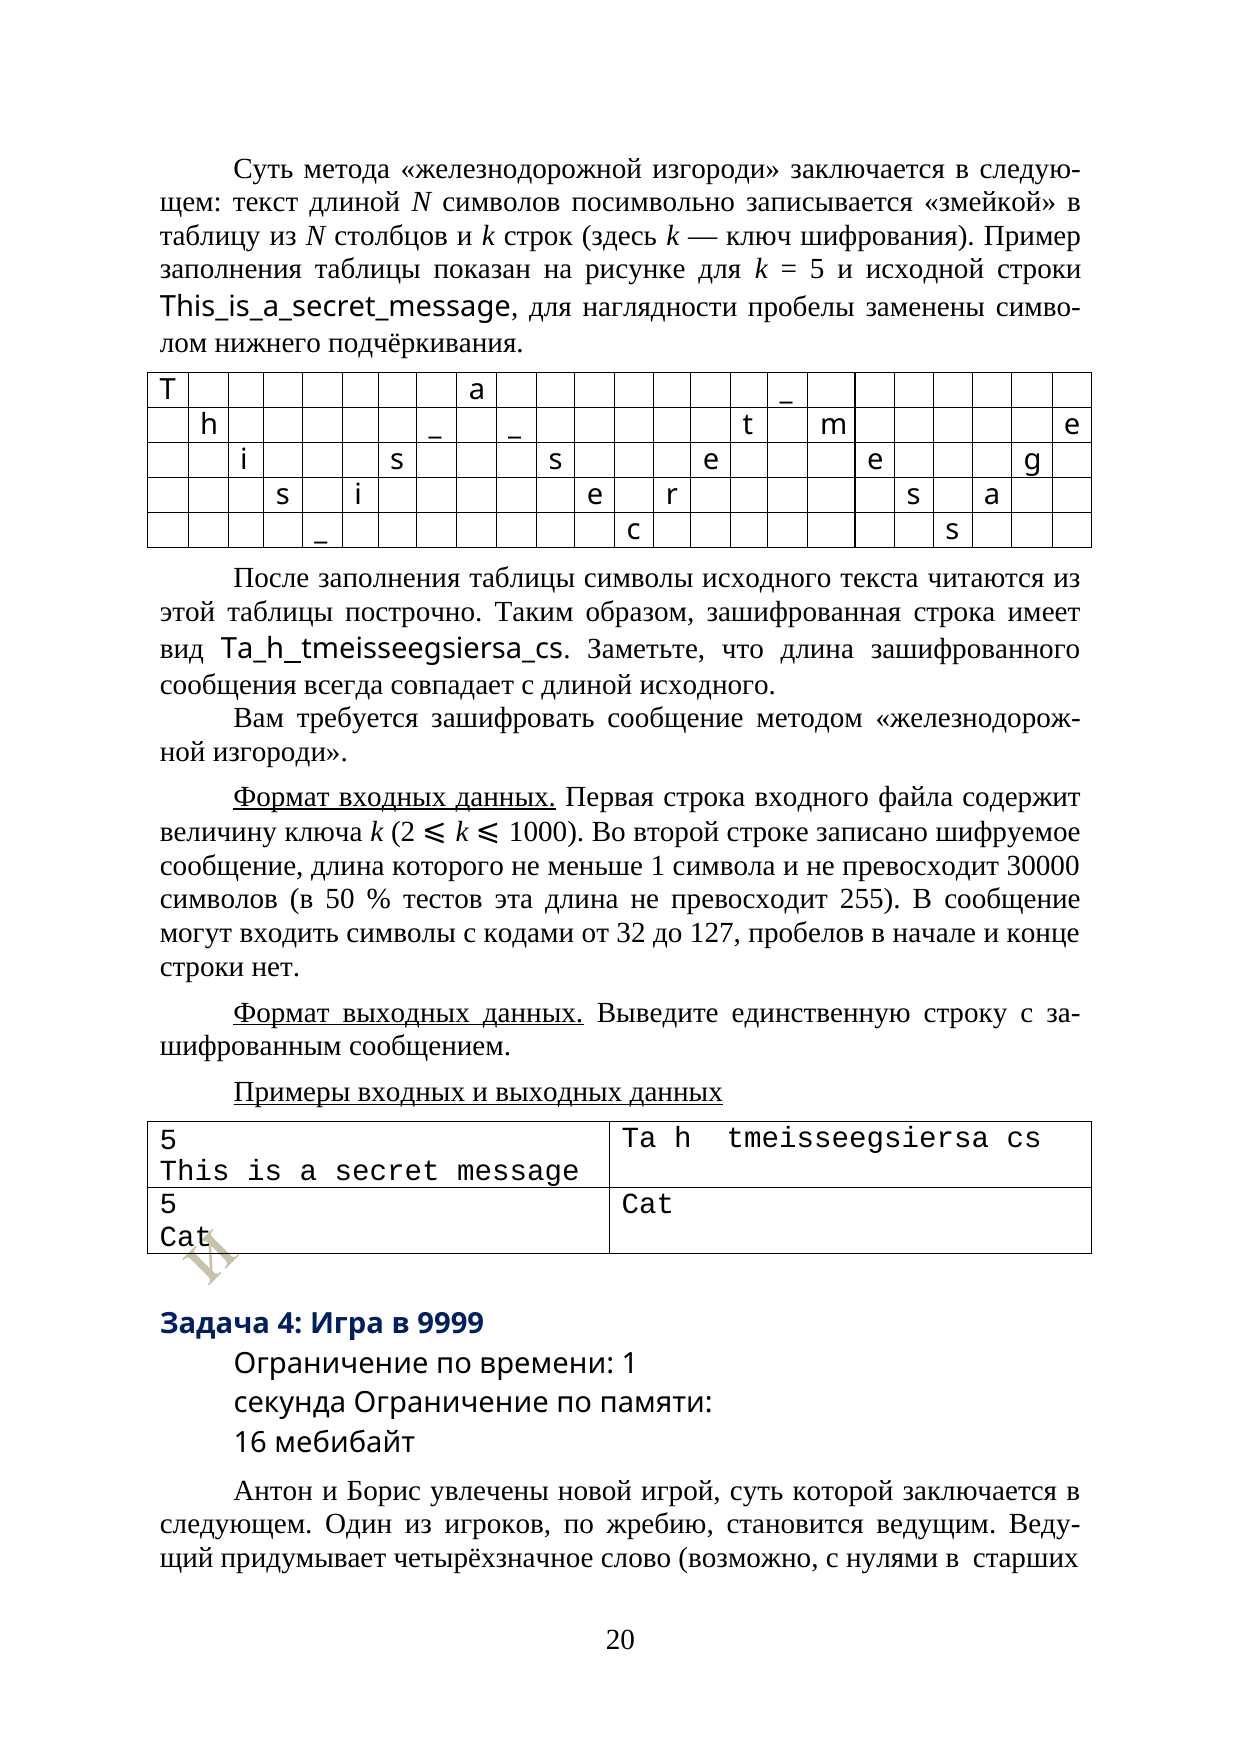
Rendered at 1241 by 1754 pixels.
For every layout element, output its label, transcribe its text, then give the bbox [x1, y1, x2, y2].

table_cell [615, 478, 653, 512]
table_cell t [731, 408, 767, 442]
table_cell [303, 443, 342, 477]
table_cell [973, 513, 1011, 547]
table_cell [691, 408, 730, 442]
text Вам требуется зашифровать сообщение методом «железнодорож- ной изгороди». [159, 700, 1081, 767]
table_cell [1053, 513, 1091, 547]
table_header [575, 373, 614, 407]
table_cell [264, 513, 302, 547]
table_cell [303, 408, 342, 442]
table_cell [264, 443, 302, 477]
table_cell e [575, 478, 614, 512]
table_cell [768, 408, 807, 442]
table_cell [575, 443, 614, 477]
text Формат выходных данных. Выведите единственную строку с за- шифрованным сообщением. [159, 995, 1081, 1062]
table_cell [654, 443, 690, 477]
table_cell [148, 478, 188, 512]
table_header [343, 373, 378, 407]
table_cell [731, 513, 767, 547]
table_cell [895, 408, 933, 442]
table_cell [497, 513, 536, 547]
text Антон и Борис увлечены новой игрой, суть которой заключается в следующем. Один из игроков, по жребию, становится ведущим. Веду- щий придумывает четырёхзначное слово (возможно, с нулями в старших [159, 1473, 1081, 1573]
table_cell r [654, 478, 690, 512]
table_cell [189, 478, 228, 512]
table_cell [148, 408, 188, 442]
table_header [264, 373, 302, 407]
table_cell [379, 408, 416, 442]
table_header [973, 373, 1011, 407]
table_header 5 This is a secret message [148, 1122, 609, 1187]
table_cell [808, 478, 854, 512]
table_cell [575, 513, 614, 547]
table_cell [264, 408, 302, 442]
table_cell [731, 443, 767, 477]
table_cell [1012, 513, 1052, 547]
table_cell [1012, 478, 1052, 512]
table_cell a [973, 478, 1011, 512]
table_cell e [856, 443, 894, 477]
table_cell [417, 443, 456, 477]
table_header [229, 373, 263, 407]
table_cell [148, 443, 188, 477]
table_cell [691, 513, 730, 547]
table_cell s [934, 513, 972, 547]
table_header a [457, 373, 496, 407]
table_header [895, 373, 933, 407]
table_header [934, 373, 972, 407]
subtitle Задача 4: Игра в 9999 [159, 1302, 1105, 1342]
table_cell [934, 478, 972, 512]
table_cell [731, 478, 767, 512]
table_cell [895, 443, 933, 477]
table_cell s [379, 443, 416, 477]
table_cell [229, 478, 263, 512]
table_cell [575, 408, 614, 442]
table_cell [768, 443, 807, 477]
table_header [497, 373, 536, 407]
table_cell [457, 513, 496, 547]
table_cell [537, 478, 574, 512]
table_cell Cat [610, 1188, 1091, 1253]
table_cell e [691, 443, 730, 477]
table_cell [895, 513, 933, 547]
table_cell [229, 408, 263, 442]
table_cell i [229, 443, 263, 477]
table_cell c [615, 513, 653, 547]
table_header Ta h tmeisseegsiersa cs [610, 1122, 1091, 1187]
table_cell [457, 443, 496, 477]
table_header [189, 373, 228, 407]
table_cell [229, 513, 263, 547]
table_cell [934, 408, 972, 442]
table_cell _ [303, 513, 342, 547]
text Суть метода «железнодорожной изгороди» заключается в следую- щем: текст длиной N символов посимвольно записывается «змейкой» в таблицу из N столбцов и k строк (здесь k — ключ шифрования). Пример заполнения таблицы показан на рисунке для k = 5 и исходной строки This_is_a_secret_message, для наглядности пробелы заменены симво- лом нижнего подчёркивания. [159, 151, 1082, 358]
table_cell [808, 513, 854, 547]
table_header [1053, 373, 1091, 407]
text Примеры входных и выходных данных [233, 1074, 1105, 1108]
table_cell [691, 478, 730, 512]
text После заполнения таблицы символы исходного текста читаются из этой таблицы построчно. Таким образом, зашифрованная строка имеет вид Ta_h tmeisseegsiersa_cs. Заметьте, что длина зашифрованного сообщения всегда совпадает с длиной исходного. [159, 560, 1081, 700]
table_cell [537, 513, 574, 547]
table_cell [856, 513, 894, 547]
table_cell s [537, 443, 574, 477]
table_cell [934, 443, 972, 477]
table_cell [417, 478, 456, 512]
table_cell [303, 478, 342, 512]
table_cell [343, 513, 378, 547]
table_cell m [808, 408, 854, 442]
table_cell [189, 513, 228, 547]
table_cell _ [417, 408, 456, 442]
table_cell [856, 478, 894, 512]
table_cell [457, 408, 496, 442]
table_cell [379, 513, 416, 547]
table_header [654, 373, 690, 407]
table_cell [654, 408, 690, 442]
table_cell [973, 408, 1011, 442]
table_header [303, 373, 342, 407]
table_cell i [343, 478, 378, 512]
table_header [731, 373, 767, 407]
table_header _ [768, 373, 807, 407]
text Ограничение по времени: 1 секунда Ограничение по памяти: 16 мебибайт [233, 1342, 753, 1461]
table_cell [856, 408, 894, 442]
table_cell [537, 408, 574, 442]
table_header [379, 373, 416, 407]
table_header [691, 373, 730, 407]
table_cell [343, 443, 378, 477]
table_cell [1012, 408, 1052, 442]
table_header [417, 373, 456, 407]
table_header [808, 373, 854, 407]
table_cell [654, 513, 690, 547]
table_cell [808, 443, 854, 477]
table_header [537, 373, 574, 407]
table_cell e [1053, 408, 1091, 442]
table_cell [148, 513, 188, 547]
table_cell [497, 443, 536, 477]
table_cell [189, 443, 228, 477]
table_cell [1053, 478, 1091, 512]
table_cell [768, 513, 807, 547]
table_cell _ [497, 408, 536, 442]
table_header [615, 373, 653, 407]
table_cell [457, 478, 496, 512]
text Формат входных данных. Первая строка входного файла содержит величину ключа k (2 ⩽ k ⩽ 1000). Во второй строке записано шифруемое сообщение, длина которого не меньше 1 символа и не превосходит 30000 символов (в 50 % тестов эта длина не превосходит 255). В сообщение могут входить символы с кодами от 32 до 127, пробелов в начале и конце строки нет. [159, 779, 1081, 982]
table_cell [497, 478, 536, 512]
table_header [1012, 373, 1052, 407]
table_cell [1053, 443, 1091, 477]
table_cell [615, 443, 653, 477]
table_cell [417, 513, 456, 547]
table_cell s [264, 478, 302, 512]
table_cell [379, 478, 416, 512]
table_cell s [895, 478, 933, 512]
table_cell [768, 478, 807, 512]
table_cell [973, 443, 1011, 477]
table_header [856, 373, 894, 407]
table_cell g [1012, 443, 1052, 477]
table_cell [615, 408, 653, 442]
table_cell 5 Cat [148, 1188, 609, 1253]
table_cell [343, 408, 378, 442]
table_header T [148, 373, 188, 407]
table_cell h [189, 408, 228, 442]
